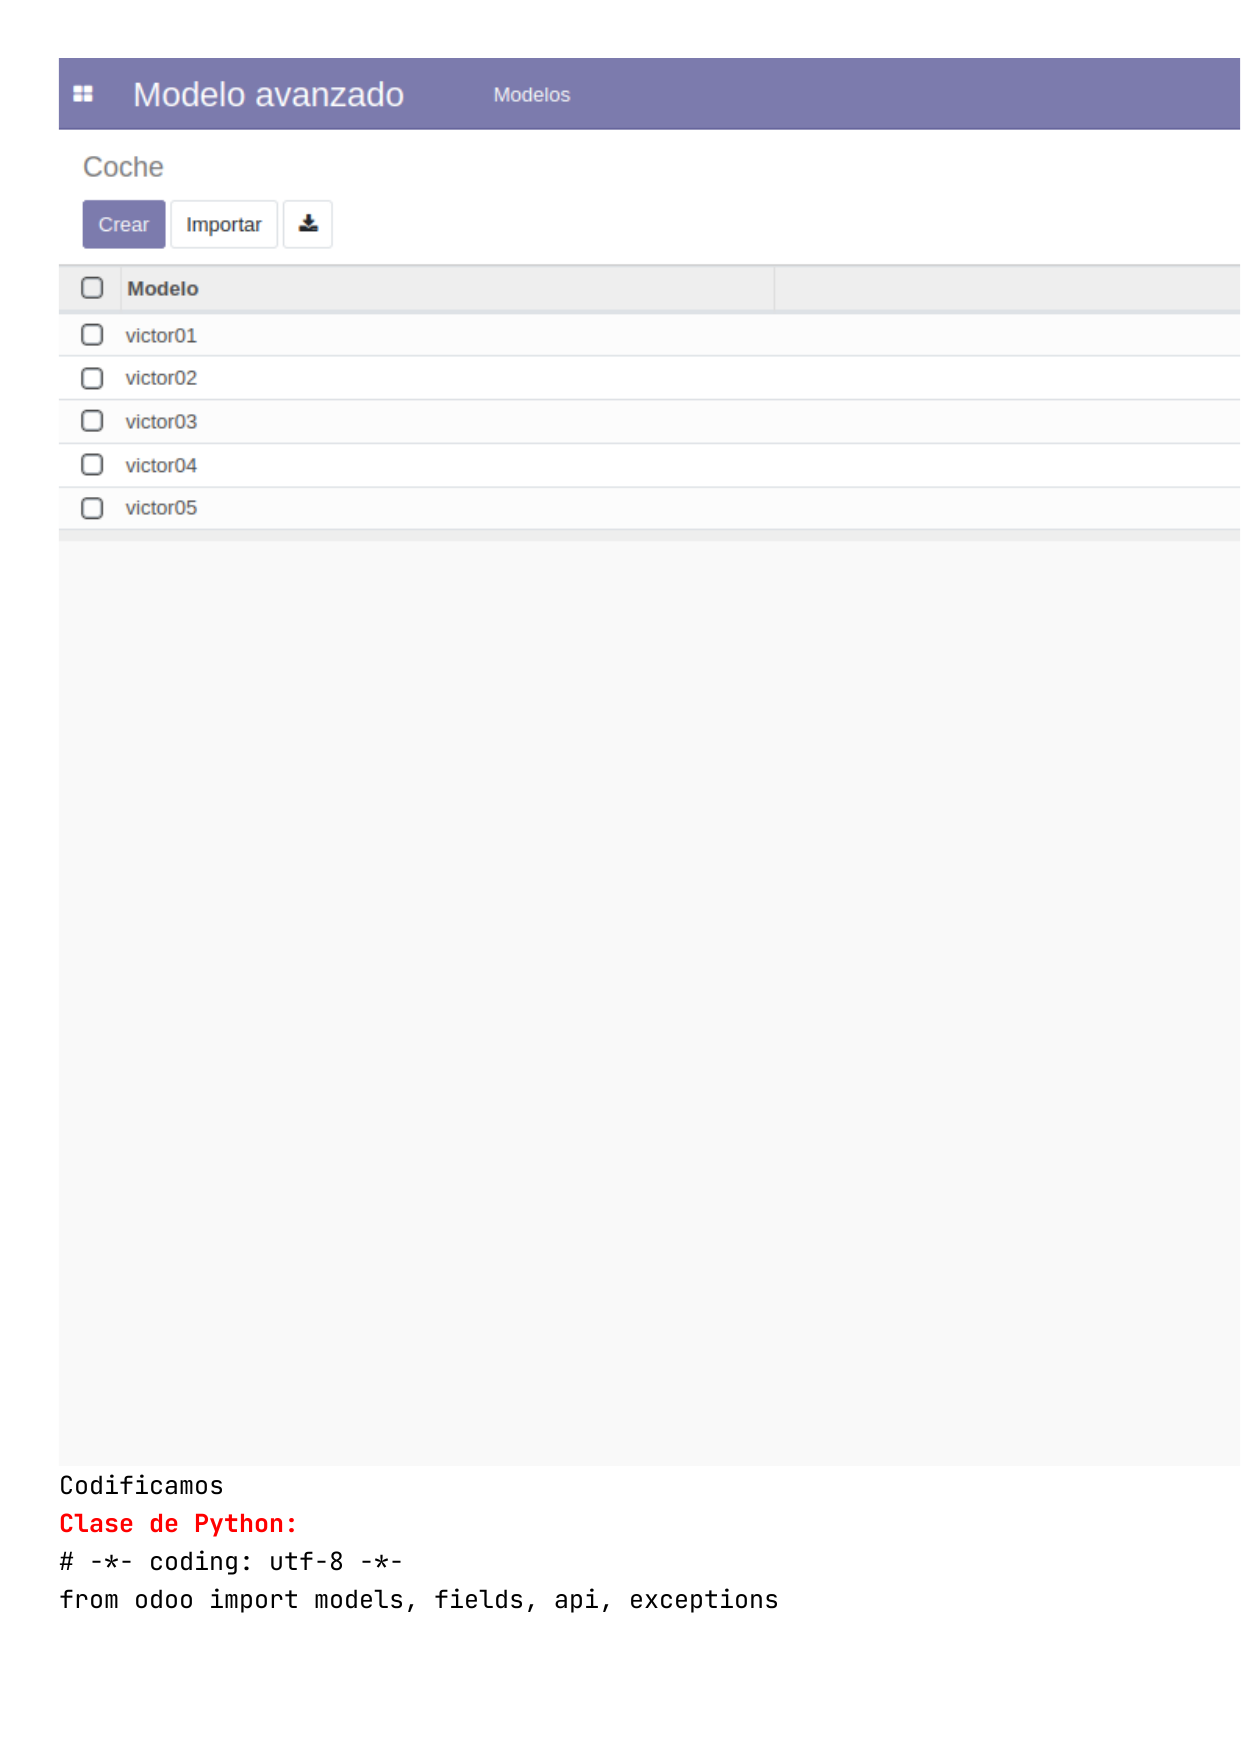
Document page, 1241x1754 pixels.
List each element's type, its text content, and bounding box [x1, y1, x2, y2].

text Clase de Python: [59, 1507, 1181, 1540]
text from odoo import models, fields, api, exceptions [59, 1583, 1181, 1616]
text Codificamos [59, 1469, 1181, 1502]
picture [58, 58, 1241, 1466]
text # -*- coding: utf-8 -*- [59, 1545, 1181, 1578]
